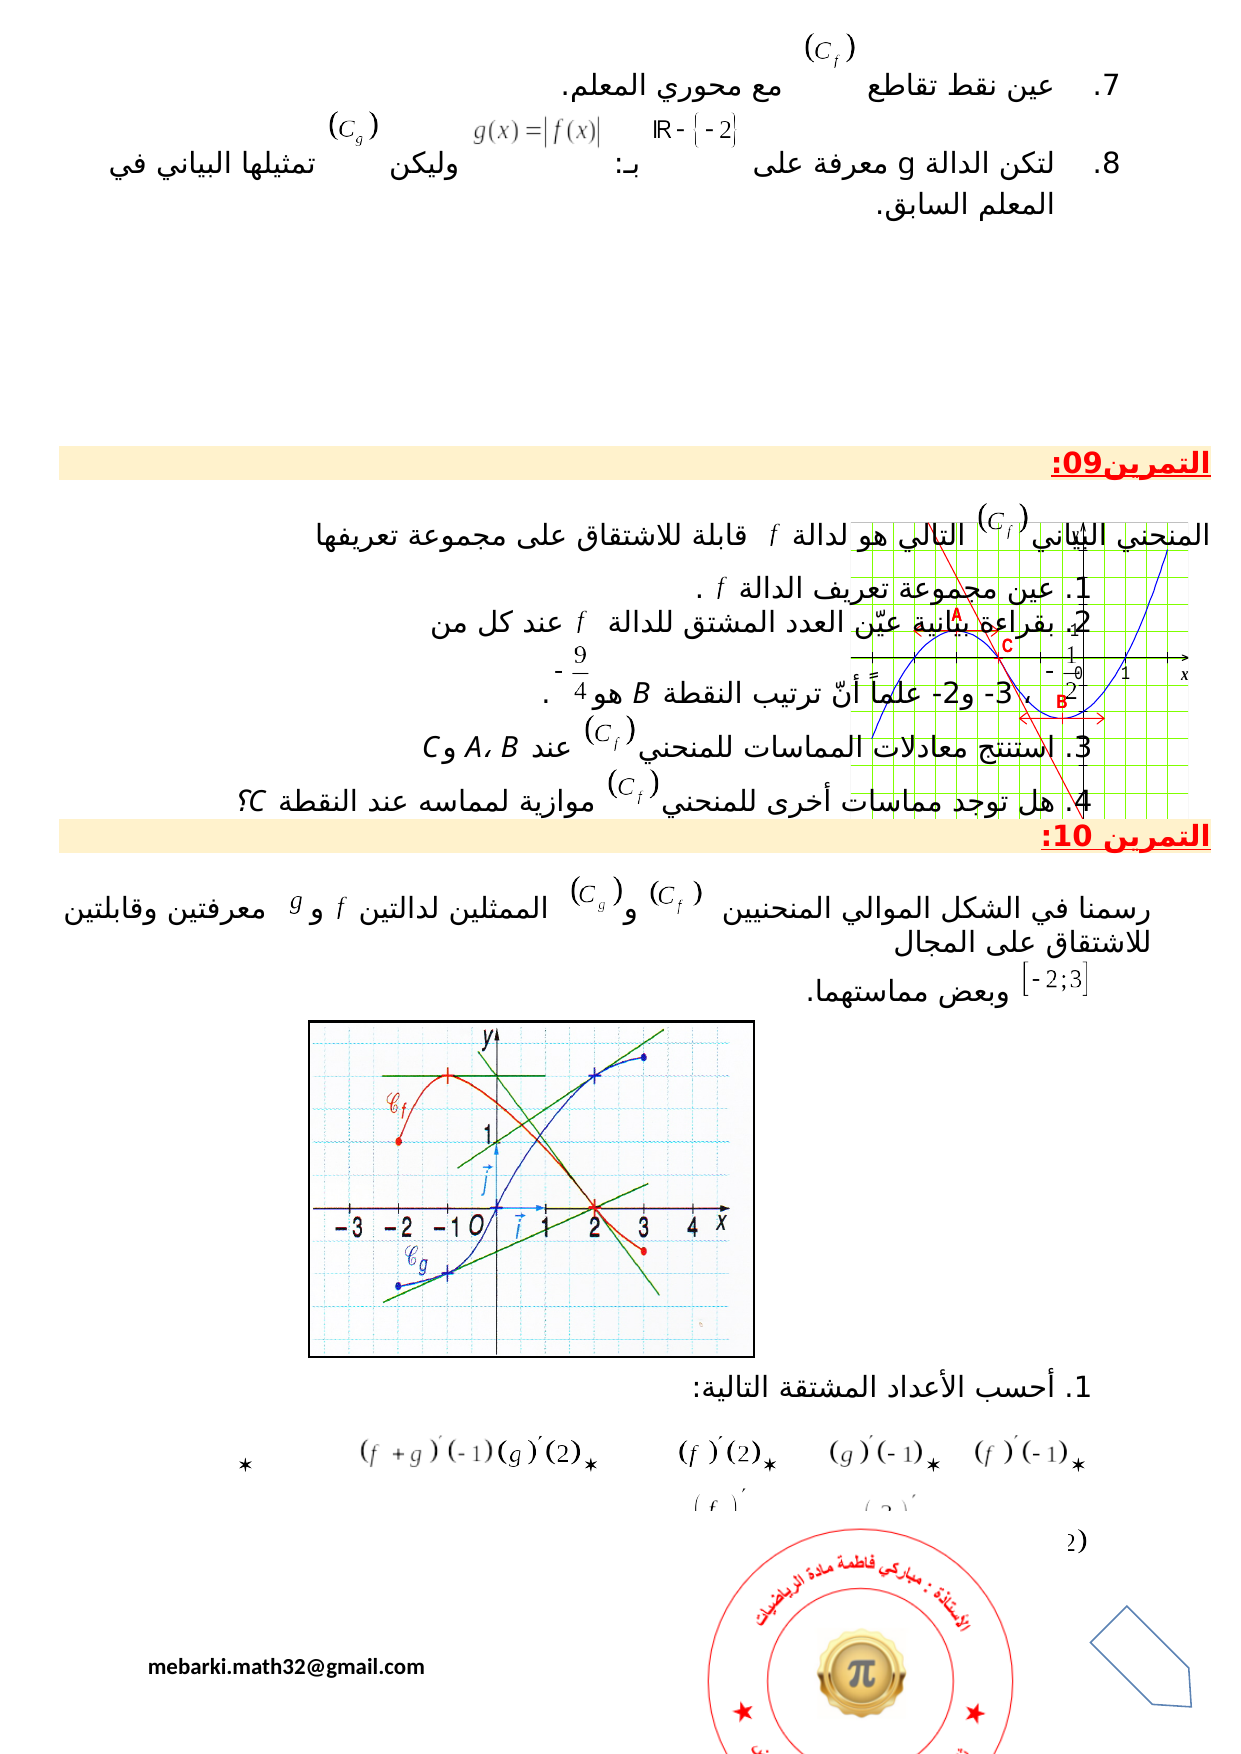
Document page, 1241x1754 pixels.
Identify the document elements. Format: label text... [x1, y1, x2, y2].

text التمرين 10: [59, 819, 1211, 853]
list عين نقط تقاطع مع محوري المعلم. [148, 29, 1093, 103]
text 1. عين مجموعة تعريف الدالة . [148, 571, 1093, 605]
picture [310, 1023, 753, 1356]
text 2. بقراءة بيانية عيّن العدد المشتق للدالة عند كل من ، 3- و2- علماً أنّ ترتيب النقطة B هو. [74, 605, 1093, 712]
text 3. استنتج معادلات المماسات للمنحني عند A، B وC [148, 712, 1093, 766]
text 4. هل توجد مماسات أخرى للمنحني موازية لمماسه عند النقطة C؟ [148, 766, 1093, 819]
text وبعض مماستهما. [148, 959, 1093, 1008]
list لتكن الدالة g معرفة على بـ: وليكن تمثيلها البياني في المعلم السابق. [103, 108, 1093, 221]
text المنحني البياني التالي هو لدالة قابلة للاشتقاق على مجموعة تعريفها [59, 500, 1211, 552]
text رسمنا في الشكل الموالي المنحنيين و الممثلين لدالتين و معرفتين وقابلتين للاشتقاق على المجال [59, 873, 1152, 959]
text التمرين09: [59, 446, 1211, 480]
picture [698, 1521, 1023, 1754]
text 1. أحسب الأعداد المشتقة التالية: [148, 1371, 1093, 1405]
